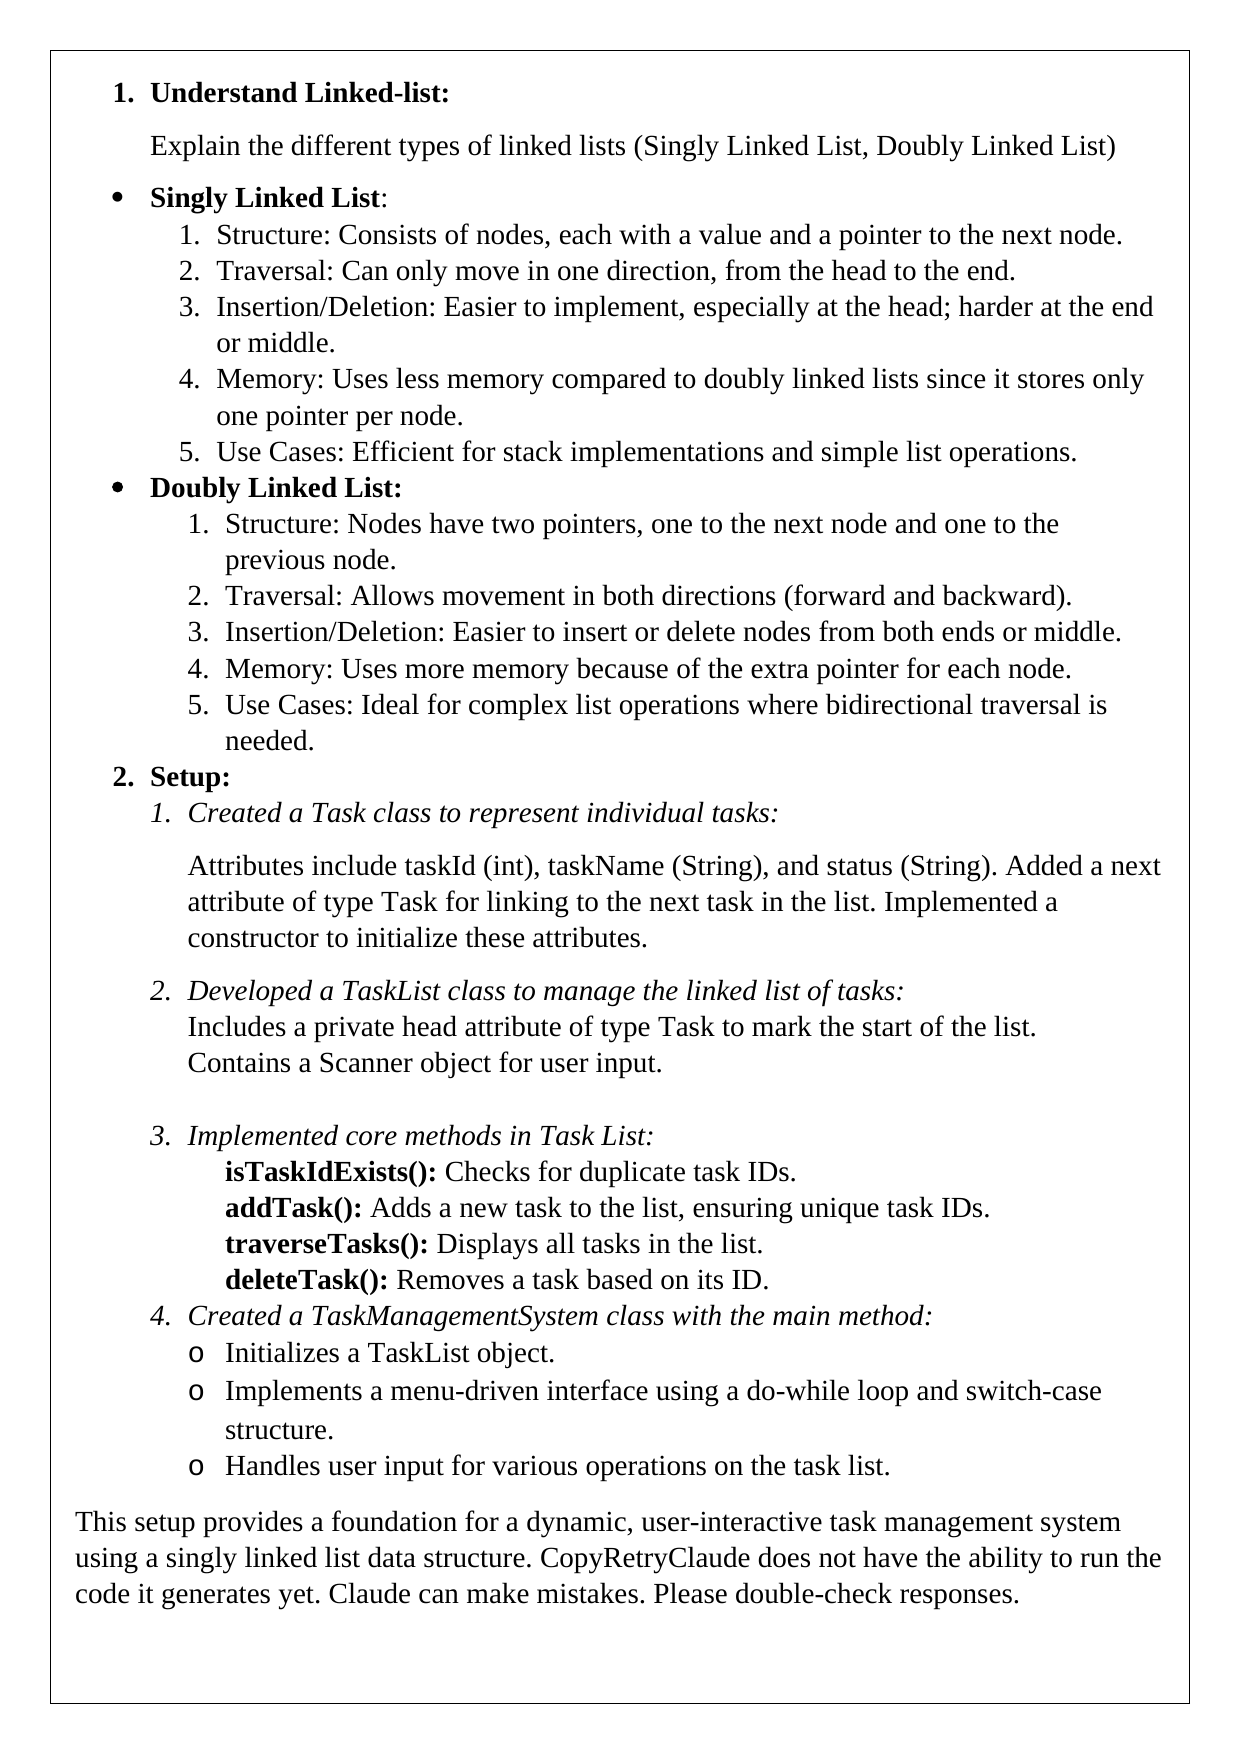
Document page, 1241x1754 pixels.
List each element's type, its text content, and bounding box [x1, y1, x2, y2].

list Structure: Consists of nodes, each with a value and a pointer to the next node. [178, 217, 1165, 250]
list deleteTask(): Removes a task based on its ID. [187, 1262, 1165, 1296]
list Traversal: Can only move in one direction, from the head to the end. [178, 253, 1165, 287]
list Use Cases: Efficient for stack implementations and simple list operations. [178, 434, 1165, 467]
list Includes a private head attribute of type Task to mark the start of the list. [187, 1009, 1165, 1043]
list Understand Linked-list: [112, 75, 1165, 108]
list Implemented core methods in Task List: [150, 1118, 1165, 1151]
list Insertion/Deletion: Easier to implement, especially at the head; harder at the end or middle. [178, 289, 1165, 359]
list isTaskIdExists(): Checks for duplicate task IDs. [187, 1154, 1165, 1187]
list Doubly Linked List: [112, 470, 1165, 503]
text Attributes include taskId (int), taskName (String), and status (String). Added a next attribute of type Task for linking to the next task in the list. Implemented a constructor to initialize these attributes. [187, 848, 1165, 954]
text Explain the different types of linked lists (Singly Linked List, Doubly Linked List) [150, 128, 1165, 161]
list Developed a TaskList class to manage the linked list of tasks: [150, 973, 1165, 1007]
list addTask(): Adds a new task to the list, ensuring unique task IDs. [187, 1190, 1165, 1224]
list traverseTasks(): Displays all tasks in the list. [187, 1226, 1165, 1260]
list Setup: [112, 759, 1165, 793]
text This setup provides a foundation for a dynamic, user-interactive task management system using a singly linked list data structure. CopyRetryClaude does not have the ability to run the code it generates yet. Claude can make mistakes. Please double-check responses. [75, 1504, 1165, 1610]
list Use Cases: Ideal for complex list operations where bidirectional traversal is needed. [187, 687, 1165, 757]
list Implements a menu-driven interface using a do-while loop and switch-case structure. [187, 1373, 1165, 1446]
list Handles user input for various operations on the task list. [187, 1448, 1165, 1484]
list Memory: Uses more memory because of the extra pointer for each node. [187, 651, 1165, 684]
list Structure: Nodes have two pointers, one to the next node and one to the previous node. [187, 506, 1165, 576]
list Created a Task class to represent individual tasks: [150, 795, 1165, 829]
list Created a TaskManagementSystem class with the main method: [150, 1298, 1165, 1332]
list Insertion/Deletion: Easier to insert or delete nodes from both ends or middle. [187, 614, 1165, 648]
list Memory: Uses less memory compared to doubly linked lists since it stores only one pointer per node. [178, 361, 1165, 431]
list Initializes a TaskList object. [187, 1335, 1165, 1371]
list Contains a Scanner object for user input. [187, 1046, 1165, 1079]
list Singly Linked List: [112, 181, 1165, 214]
list Traversal: Allows movement in both directions (forward and backward). [187, 578, 1165, 612]
